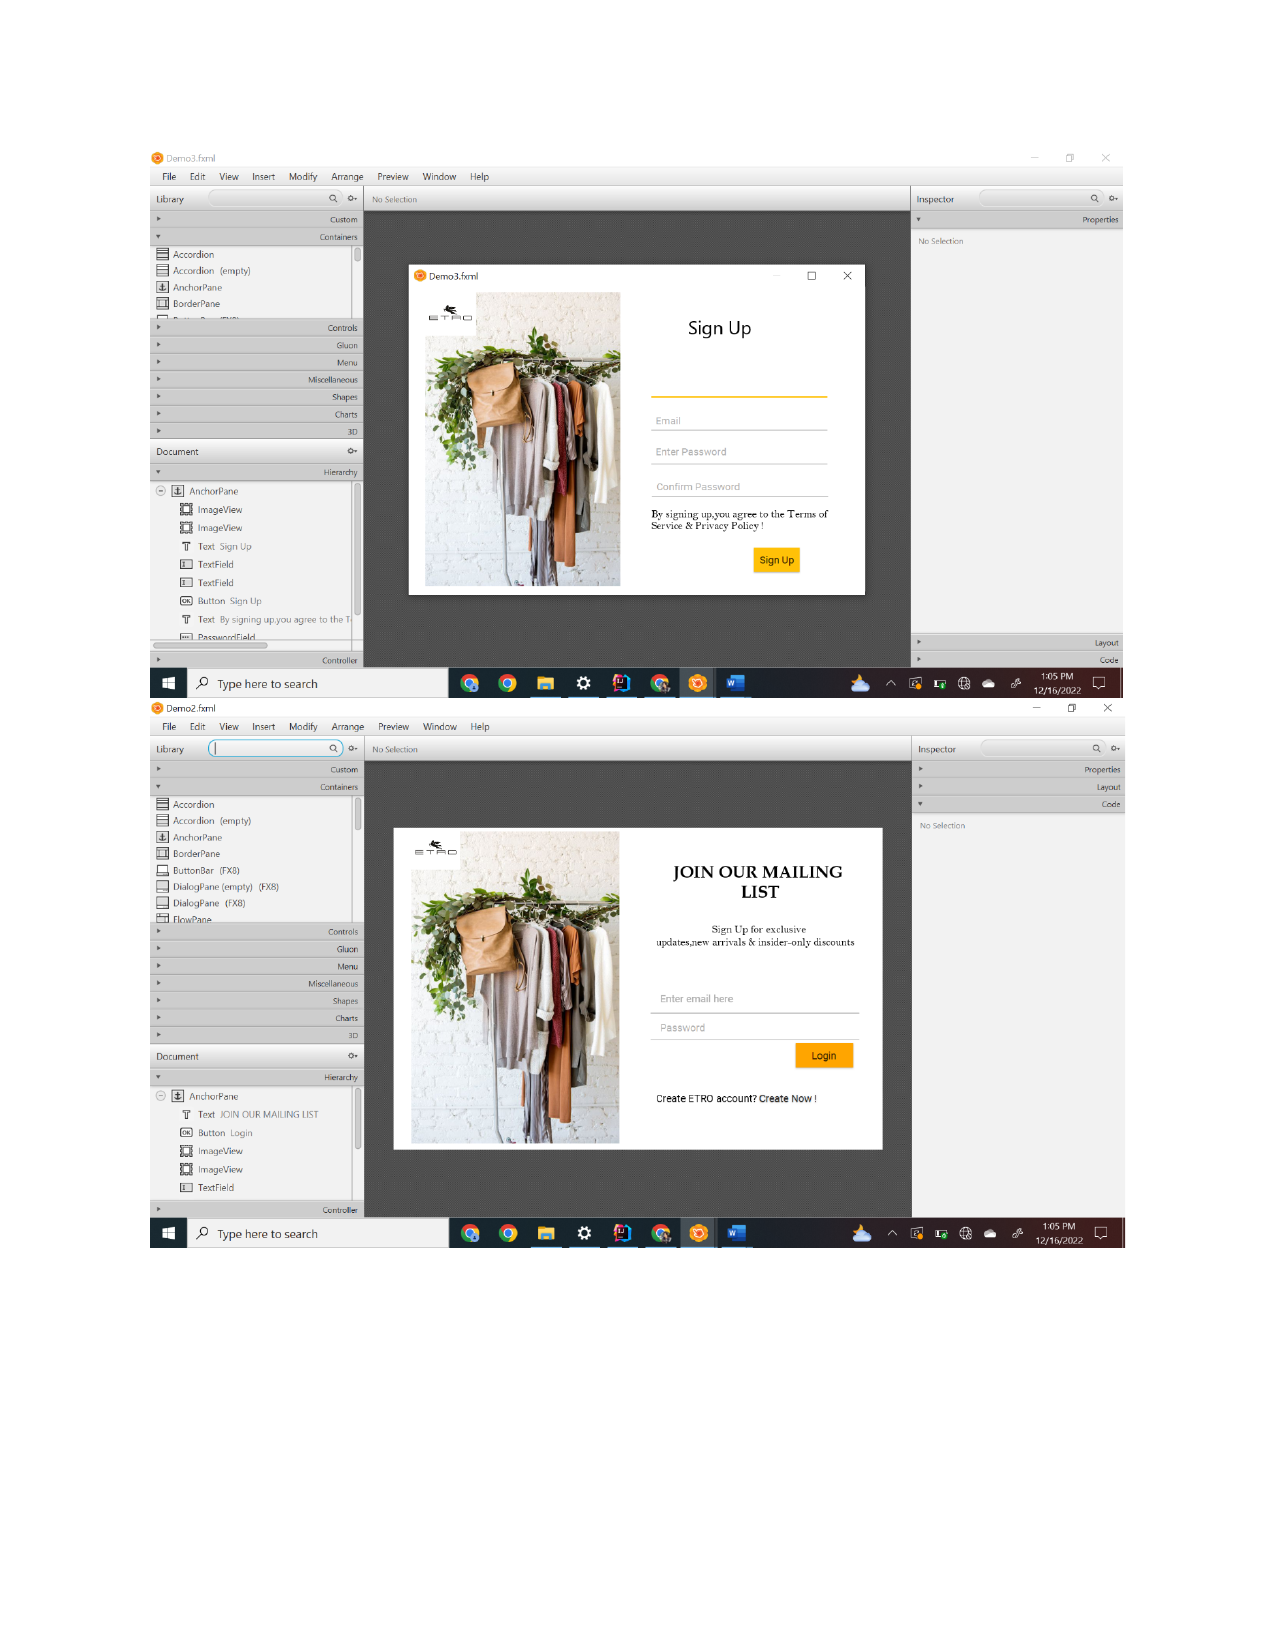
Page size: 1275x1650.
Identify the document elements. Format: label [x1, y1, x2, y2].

picture [150, 150, 1123, 698]
picture [150, 699, 1125, 1248]
